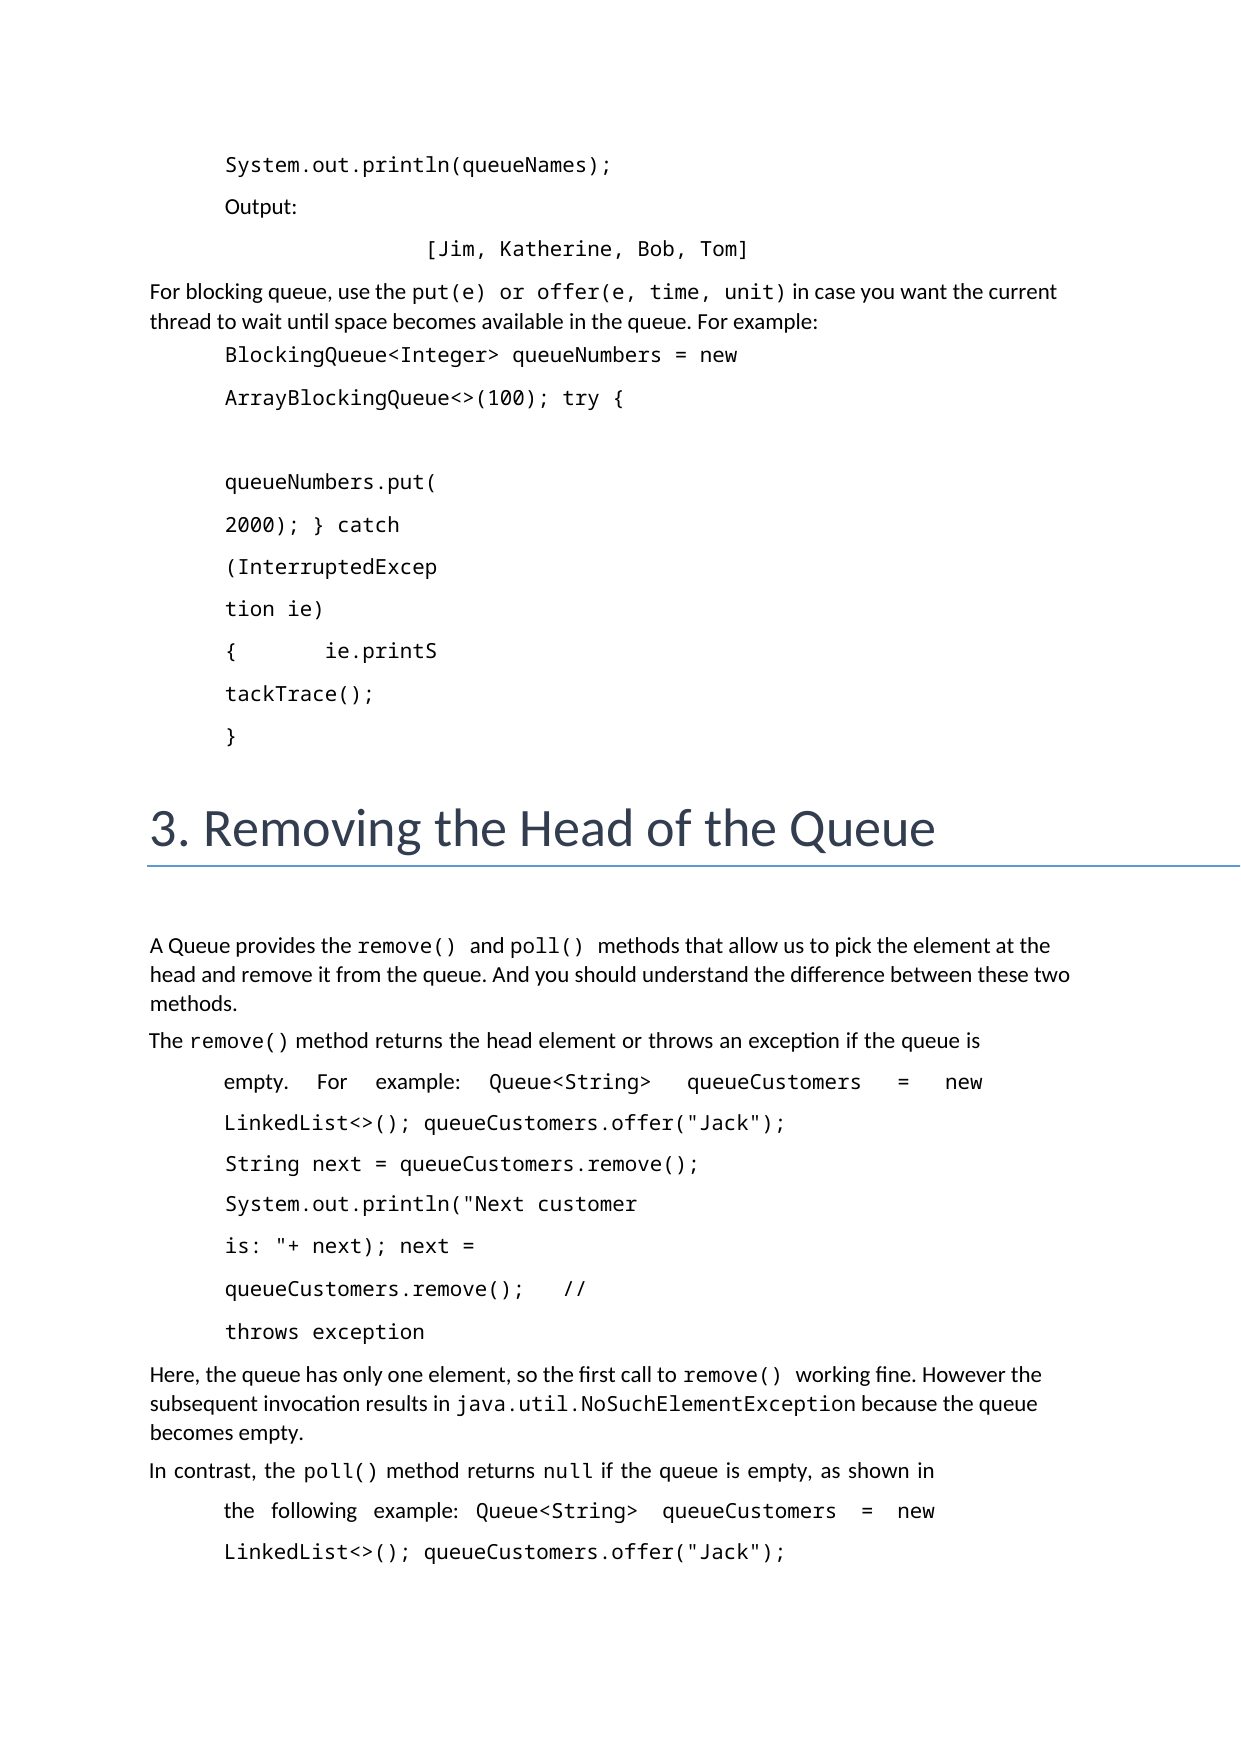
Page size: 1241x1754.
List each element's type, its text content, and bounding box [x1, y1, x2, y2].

text BlockingQueue<Integer> queueNumbers = new ArrayBlockingQueue<>(100); try { [224, 340, 865, 411]
text Here, the queue has only one element, so the first call to remove() working fine. However the subsequent invocation results in java.util.NoSuchElementException because the queue becomes empty. [149, 1360, 1089, 1446]
text System.out.println("Next customer is: "+ next); next = queueCustomers.remove(); // throws exception [224, 1189, 647, 1345]
text In contrast, the poll() method returns null if the queue is empty, as shown in the following example: Queue<String> queueCustomers = new LinkedList<>(); queueCustomers.offer("Jack"); [148, 1456, 935, 1566]
text queueNumbers.put(2000); } catch (InterruptedException ie) { ie.printStackTrace(); [224, 426, 441, 707]
text } [224, 722, 1090, 750]
text For blocking queue, use the put(e) or offer(e, time, unit) in case you want the current thread to wait until space becomes available in the queue. For example: [149, 277, 1089, 335]
text [Jim, Katherine, Bob, Tom] [224, 234, 1090, 263]
text String next = queueCustomers.remove(); [224, 1149, 1090, 1177]
text The remove() method returns the head element or throws an exception if the queue is empty. For example: Queue<String> queueCustomers = new LinkedList<>(); queueCustomers.offer("Jack"); [148, 1026, 982, 1136]
subtitle 3. Removing the Head of the Queue [149, 794, 1090, 860]
text A Queue provides the remove() and poll() methods that allow us to pick the element at the head and remove it from the queue. And you should understand the difference between these two methods. [149, 931, 1089, 1017]
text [224, 150, 636, 220]
